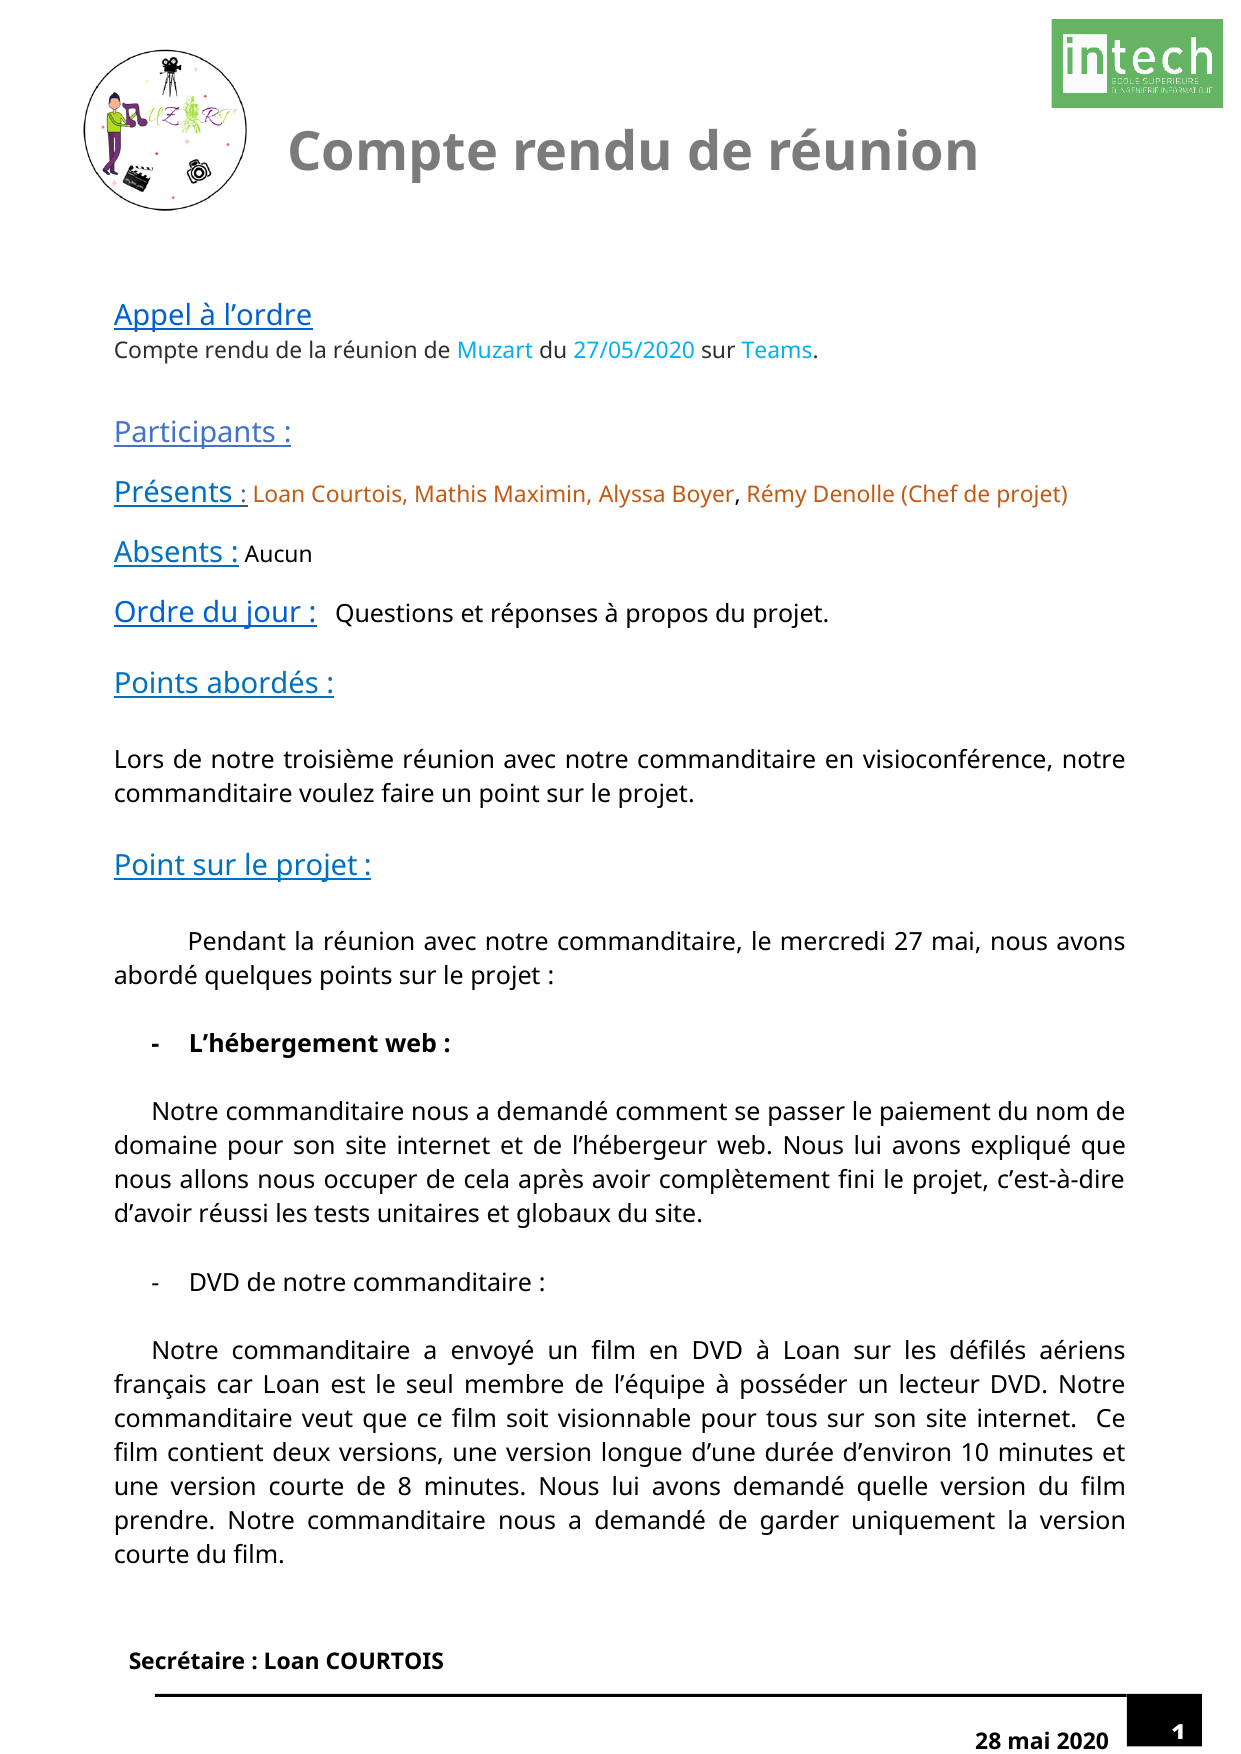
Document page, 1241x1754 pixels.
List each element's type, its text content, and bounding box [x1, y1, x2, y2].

text Notre commanditaire a envoyé un film en DVD à Loan sur les défilés aériens français car Loan est le seul membre de l’équipe à posséder un lecteur DVD. Notre commanditaire veut que ce film soit visionnable pour tous sur son site internet. Ce film contient deux versions, une version longue d’une durée d’environ 10 minutes et une version courte de 8 minutes. Nous lui avons demandé quelle version du film prendre. Notre commanditaire nous a demandé de garder uniquement la version courte du film. [113, 1332, 1127, 1571]
text Absents : Aucun [113, 532, 1127, 571]
text Compte rendu de la réunion de Muzart du 27/05/2020 sur Teams. [113, 334, 1127, 365]
picture [1051, 19, 1224, 108]
text Ordre du jour : Questions et réponses à propos du projet. [113, 592, 1127, 631]
text Lors de notre troisième réunion avec notre commanditaire en visioconférence, notre commanditaire voulez faire un point sur le projet. [113, 742, 1127, 810]
text Point sur le projet : [113, 844, 1127, 884]
text Pendant la réunion avec notre commanditaire, le mercredi 27 mai, nous avons abordé quelques points sur le projet : [113, 924, 1127, 992]
list DVD de notre commanditaire : [151, 1264, 1127, 1298]
table_header Compte rendu de réunion [288, 112, 1025, 232]
text Présents : Loan Courtois, Mathis Maximin, Alyssa Boyer, Rémy Denolle (Chef de projet) [113, 472, 1127, 511]
picture [48, 32, 288, 237]
text Notre commanditaire nous a demandé comment se passer le paiement du nom de domaine pour son site internet et de l’hébergeur web. Nous lui avons expliqué que nous allons nous occuper de cela après avoir complètement fini le projet, c’est-à-dire d’avoir réussi les tests unitaires et globaux du site. [113, 1094, 1127, 1230]
subtitle Participants : [113, 411, 1127, 451]
text Points abordés : [113, 663, 1127, 702]
list L’hébergement web : [151, 1026, 1127, 1060]
text Appel à l’ordre [113, 294, 1127, 334]
